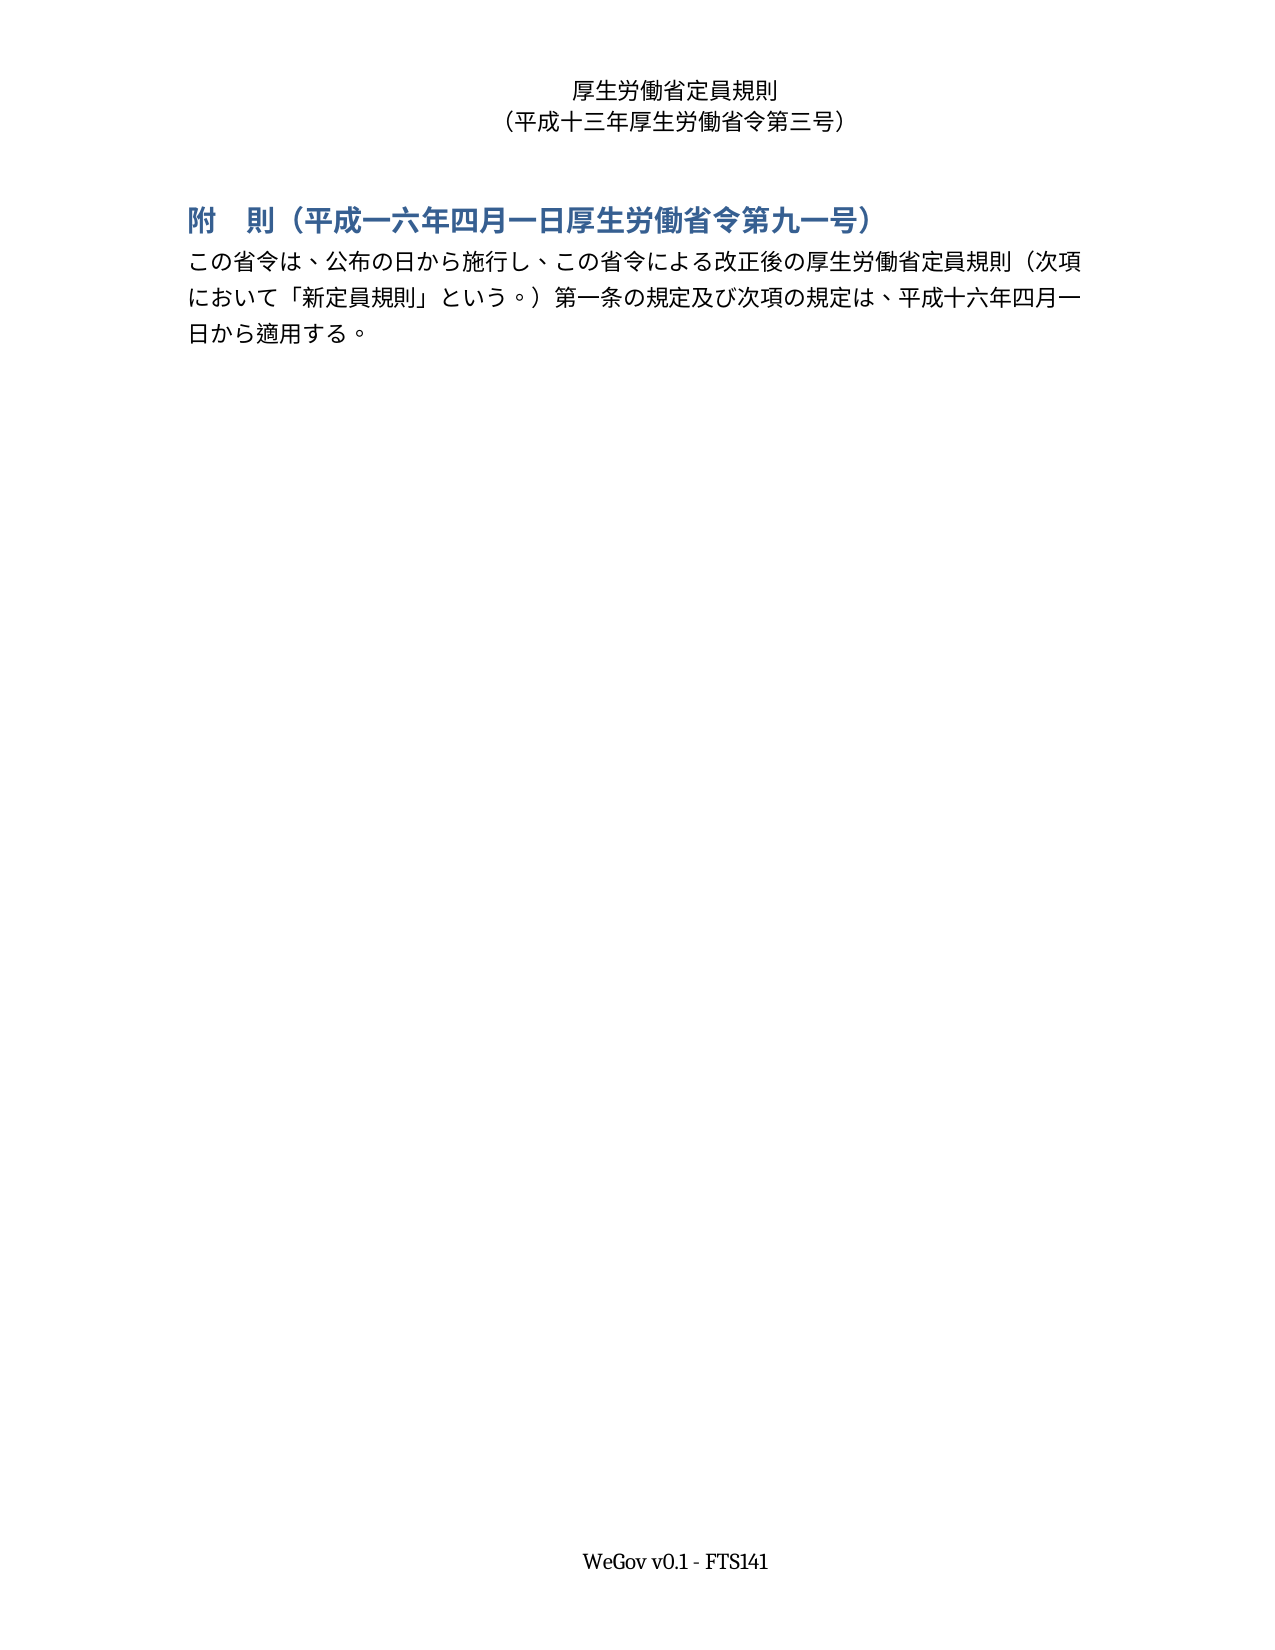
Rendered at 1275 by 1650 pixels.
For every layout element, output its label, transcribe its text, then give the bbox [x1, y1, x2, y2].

text この省令は、公布の日から施行し、この省令による改正後の厚生労働省定員規則（次項において「新定員規則」という。）第一条の規定及び次項の規定は、平成十六年四月一日から適用する。 [187, 246, 1087, 349]
subtitle 附 則（平成一六年四月一日厚生労働省令第九一号） [187, 200, 1087, 240]
